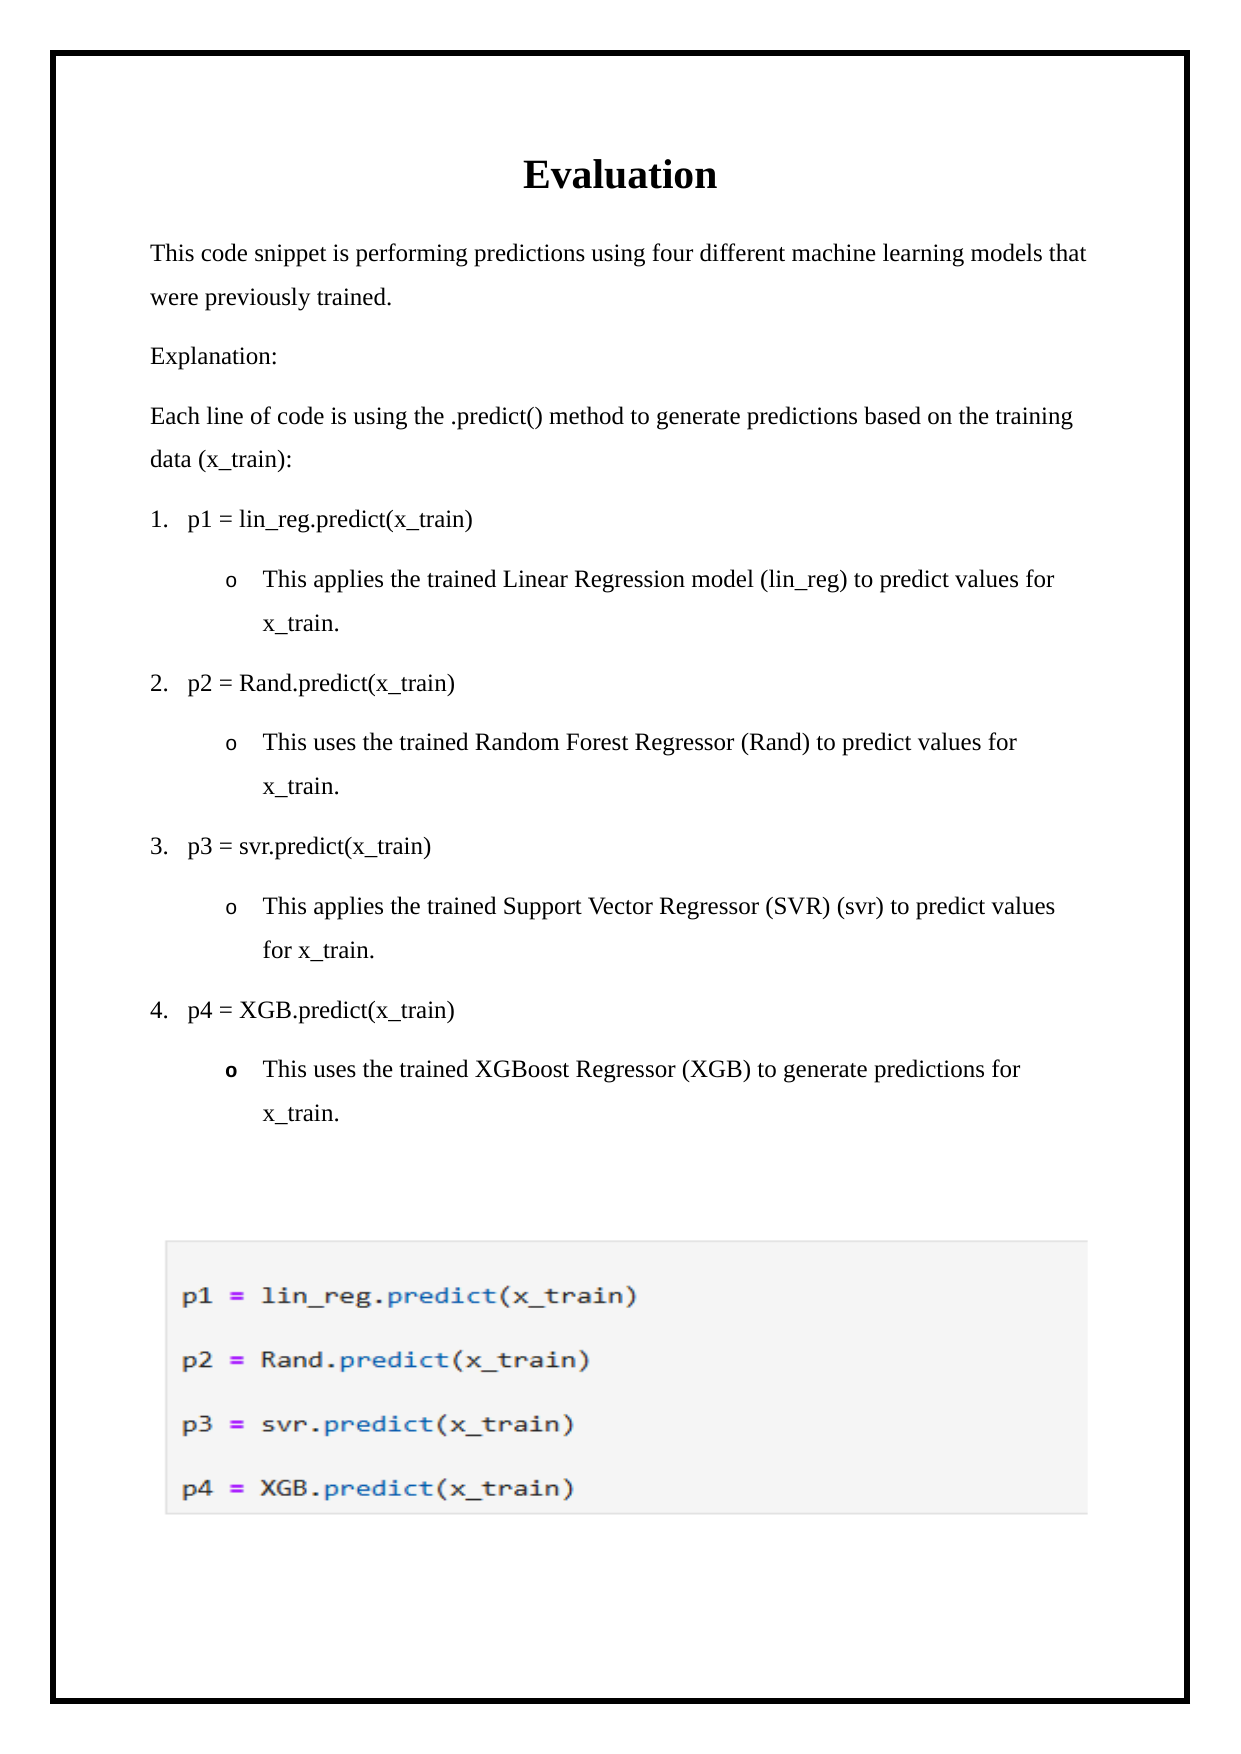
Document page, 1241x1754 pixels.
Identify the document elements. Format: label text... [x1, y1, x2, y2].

list This uses the trained XGBoost Regressor (XGB) to generate predictions for x_train. [225, 1054, 1090, 1127]
text Each line of code is using the .predict() method to generate predictions based on the training data (x_train): [150, 401, 1090, 473]
text This code snippet is performing predictions using four different machine learning models that were previously trained. [150, 238, 1090, 310]
list This uses the trained Random Forest Regressor (Rand) to predict values for x_train. [225, 727, 1090, 800]
text Evaluation [150, 150, 1090, 198]
list p3 = svr.predict(x_train) [150, 831, 1090, 860]
list p1 = lin_reg.predict(x_train) [150, 504, 1090, 533]
picture [150, 1225, 1088, 1557]
list This applies the trained Linear Regression model (lin_reg) to predict values for x_train. [225, 564, 1090, 637]
list p4 = XGB.predict(x_train) [150, 995, 1090, 1023]
list p2 = Rand.predict(x_train) [150, 668, 1090, 696]
text Explanation: [150, 341, 1090, 370]
list This applies the trained Support Vector Regressor (SVR) (svr) to predict values for x_train. [225, 891, 1090, 964]
